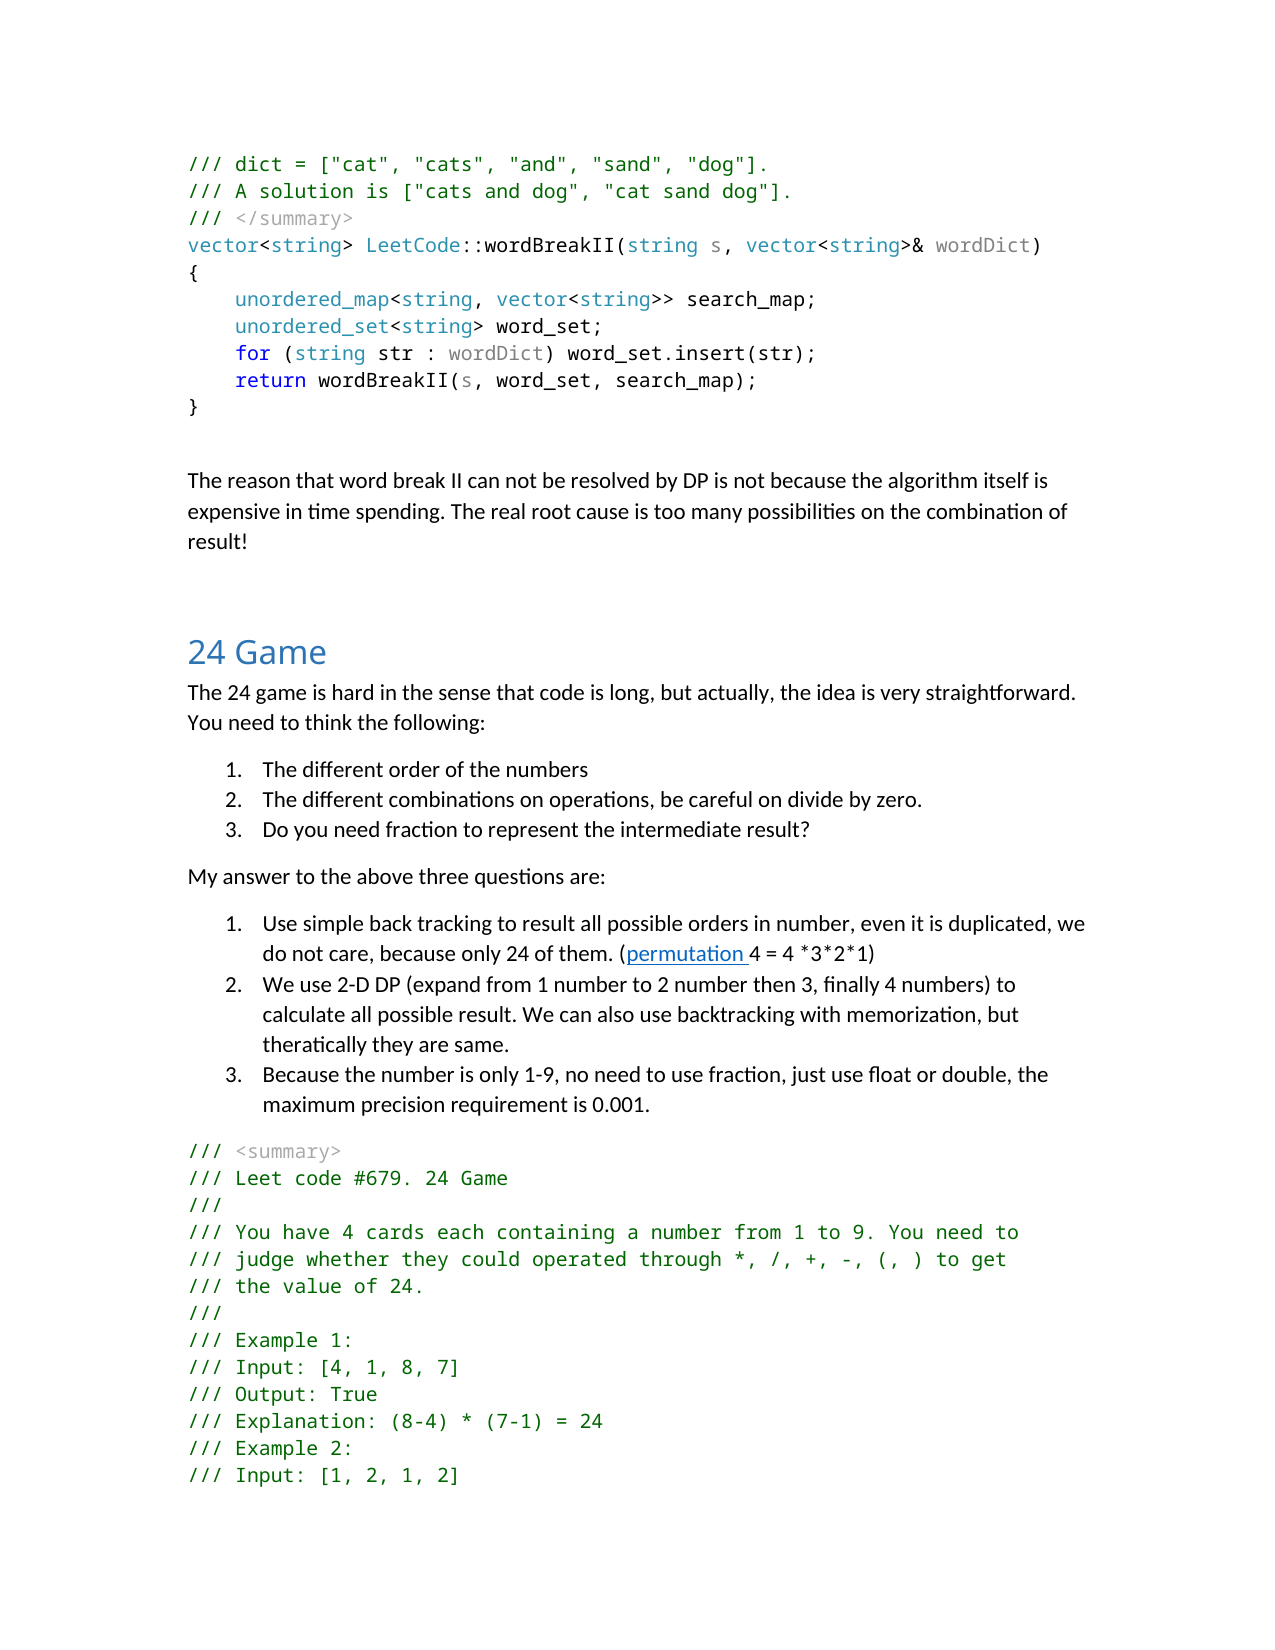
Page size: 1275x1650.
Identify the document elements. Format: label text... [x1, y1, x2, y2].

list The different order of the numbers [225, 755, 1087, 783]
text return wordBreakII(s, word_set, search_map); [187, 366, 1087, 393]
list We use 2-D DP (expand from 1 number to 2 number then 3, finally 4 numbers) to calculate all possible result. We can also use backtracking with memorization, but theratically they are same. [225, 970, 1087, 1058]
text /// the value of 24. [187, 1272, 1087, 1299]
text /// Input: [4, 1, 8, 7] [187, 1353, 1087, 1380]
text /// </summary> [187, 204, 1087, 231]
text vector<string> LeetCode::wordBreakII(string s, vector<string>& wordDict) [187, 231, 1087, 258]
list The different combinations on operations, be careful on divide by zero. [225, 785, 1087, 813]
list Do you need fraction to represent the intermediate result? [225, 816, 1087, 844]
text /// A solution is ["cats and dog", "cat sand dog"]. [187, 177, 1087, 204]
text /// [187, 1191, 1087, 1218]
list Because the number is only 1-9, no need to use fraction, just use float or double, the maximum precision requirement is 0.001. [225, 1060, 1087, 1119]
text } [187, 393, 1087, 420]
text /// Example 2: [187, 1434, 1087, 1461]
text The 24 game is hard in the sense that code is long, but actually, the idea is very straightforward. You need to think the following: [187, 678, 1087, 736]
text /// Explanation: (8-4) * (7-1) = 24 [187, 1407, 1087, 1434]
text /// Output: True [187, 1380, 1087, 1407]
list Use simple back tracking to result all possible orders in number, even it is duplicated, we do not care, because only 24 of them. (permutation 4 = 4 *3*2*1) [225, 909, 1087, 968]
text unordered_map<string, vector<string>> search_map; [187, 285, 1087, 312]
subtitle 24 Game [187, 629, 1087, 674]
text /// Leet code #679. 24 Game [187, 1164, 1087, 1191]
text /// [187, 1299, 1087, 1326]
text for (string str : wordDict) word_set.insert(str); [187, 339, 1087, 366]
text /// <summary> [187, 1137, 1087, 1164]
text The reason that word break II can not be resolved by DP is not because the algorithm itself is expensive in time spending. The real root cause is too many possibilities on the combination of result! [187, 467, 1087, 555]
text /// judge whether they could operated through *, /, +, -, (, ) to get [187, 1245, 1087, 1272]
text /// Example 1: [187, 1326, 1087, 1353]
text /// Input: [1, 2, 1, 2] [187, 1461, 1087, 1488]
text /// You have 4 cards each containing a number from 1 to 9. You need to [187, 1218, 1087, 1245]
text My answer to the above three questions are: [187, 862, 1087, 891]
text /// dict = ["cat", "cats", "and", "sand", "dog"]. [187, 150, 1087, 177]
text { [187, 258, 1087, 285]
text unordered_set<string> word_set; [187, 312, 1087, 339]
